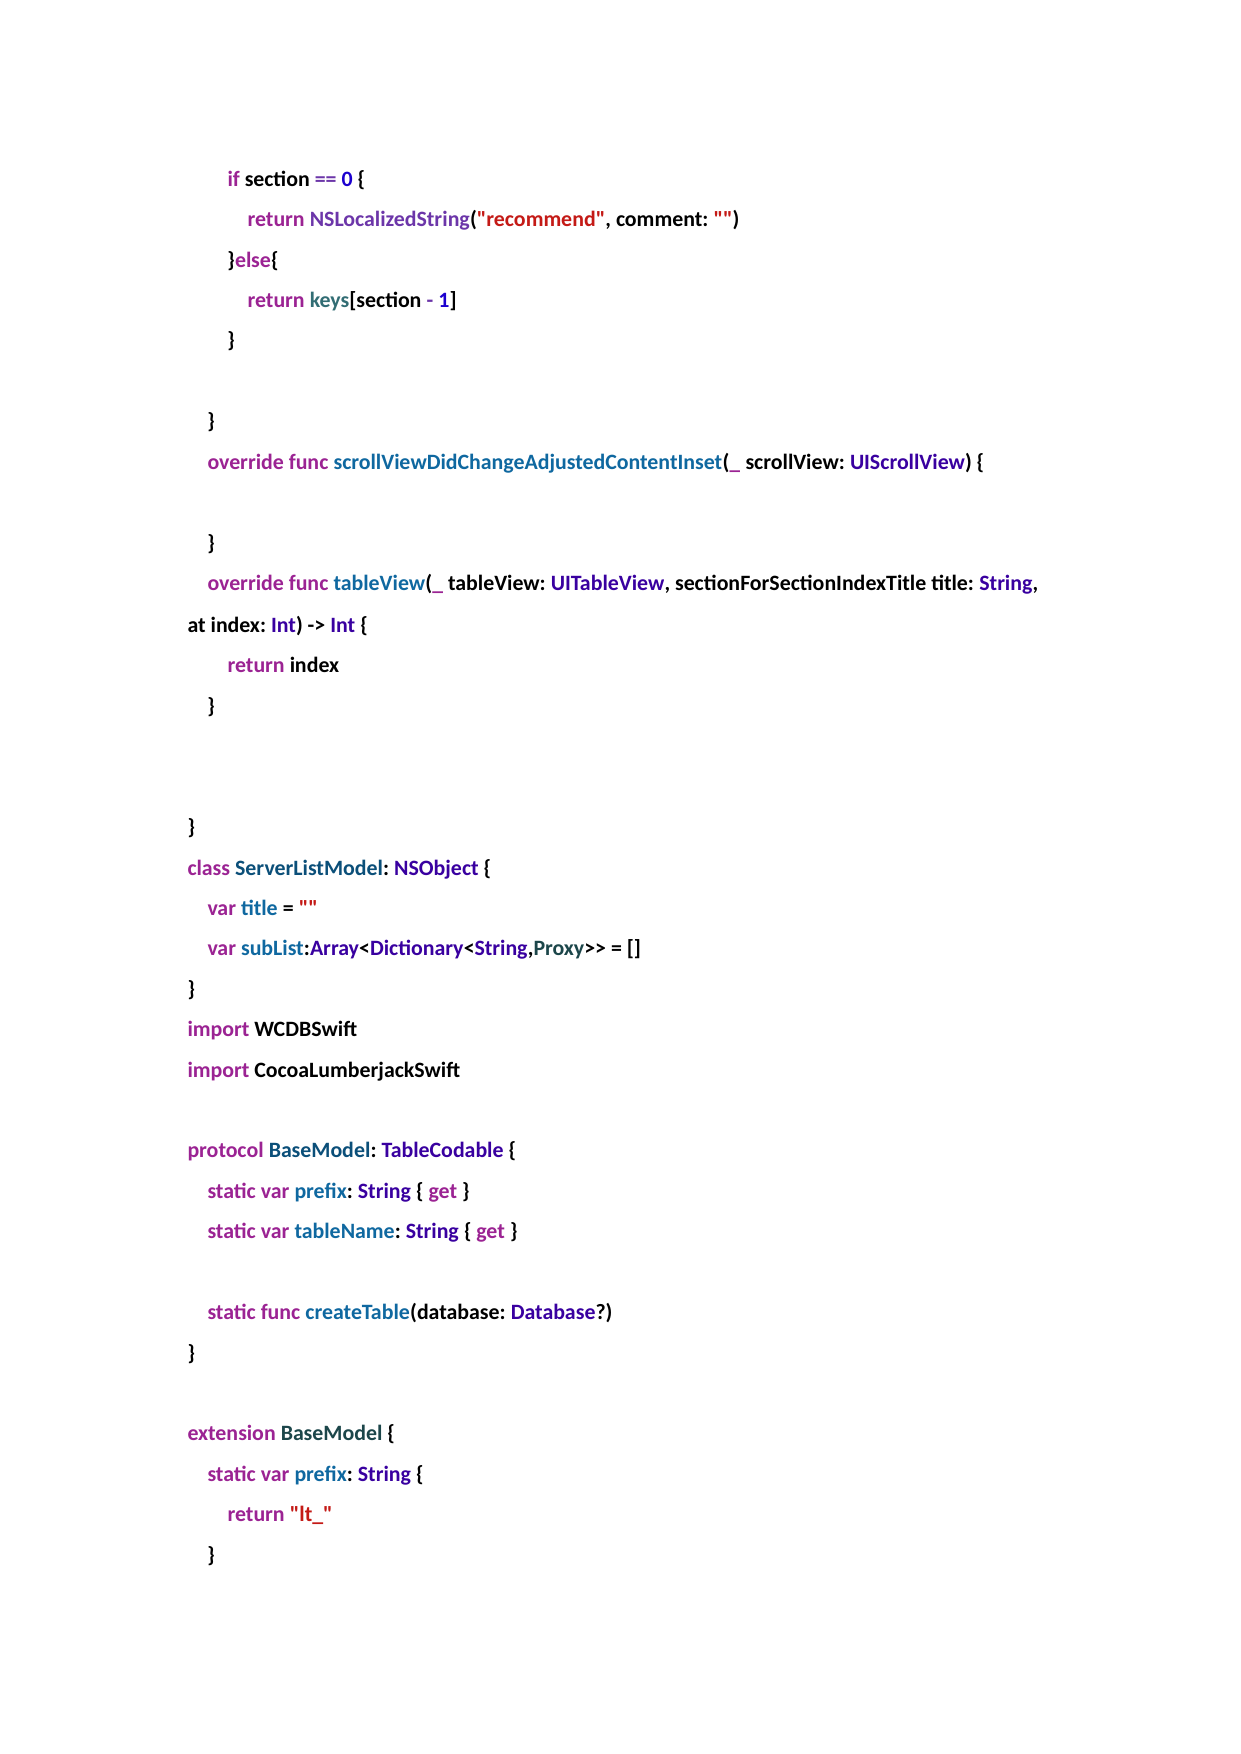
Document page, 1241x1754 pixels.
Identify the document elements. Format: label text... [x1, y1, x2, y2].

text override func scrollViewDidChangeAdjustedContentInset(_ scrollView: UIScrollView) { [187, 445, 1053, 477]
text return "lt_" [187, 1497, 1053, 1530]
text static func createTable(database: Database?) [187, 1295, 1053, 1328]
text } [187, 972, 1053, 1004]
text } [187, 689, 1053, 722]
text var subList:Array<Dictionary<String,Proxy>> = [] [187, 932, 1053, 964]
text return keys[section - 1] [187, 283, 1053, 316]
text protocol BaseModel: TableCodable { [187, 1134, 1053, 1166]
text static var prefix: String { get } [187, 1174, 1053, 1207]
text } [187, 810, 1053, 843]
text } [187, 324, 1053, 356]
text } [187, 1538, 1053, 1570]
text }else{ [187, 243, 1053, 275]
text static var tableName: String { get } [187, 1214, 1053, 1247]
text if section == 0 { [187, 162, 1053, 194]
text return index [187, 649, 1053, 681]
text return NSLocalizedString("recommend", comment: "") [187, 202, 1053, 235]
text } [187, 404, 1053, 437]
text } [187, 526, 1053, 558]
text var title = "" [187, 891, 1053, 924]
text static var prefix: String { [187, 1457, 1053, 1489]
text } [187, 1336, 1053, 1368]
text import CocoaLumberjackSwift [187, 1053, 1053, 1085]
text class ServerListModel: NSObject { [187, 851, 1053, 883]
text import WCDBSwift [187, 1012, 1053, 1045]
text override func tableView(_ tableView: UITableView, sectionForSectionIndexTitle title: String, at index: Int) -> Int { [187, 566, 1053, 641]
text extension BaseModel { [187, 1417, 1053, 1449]
